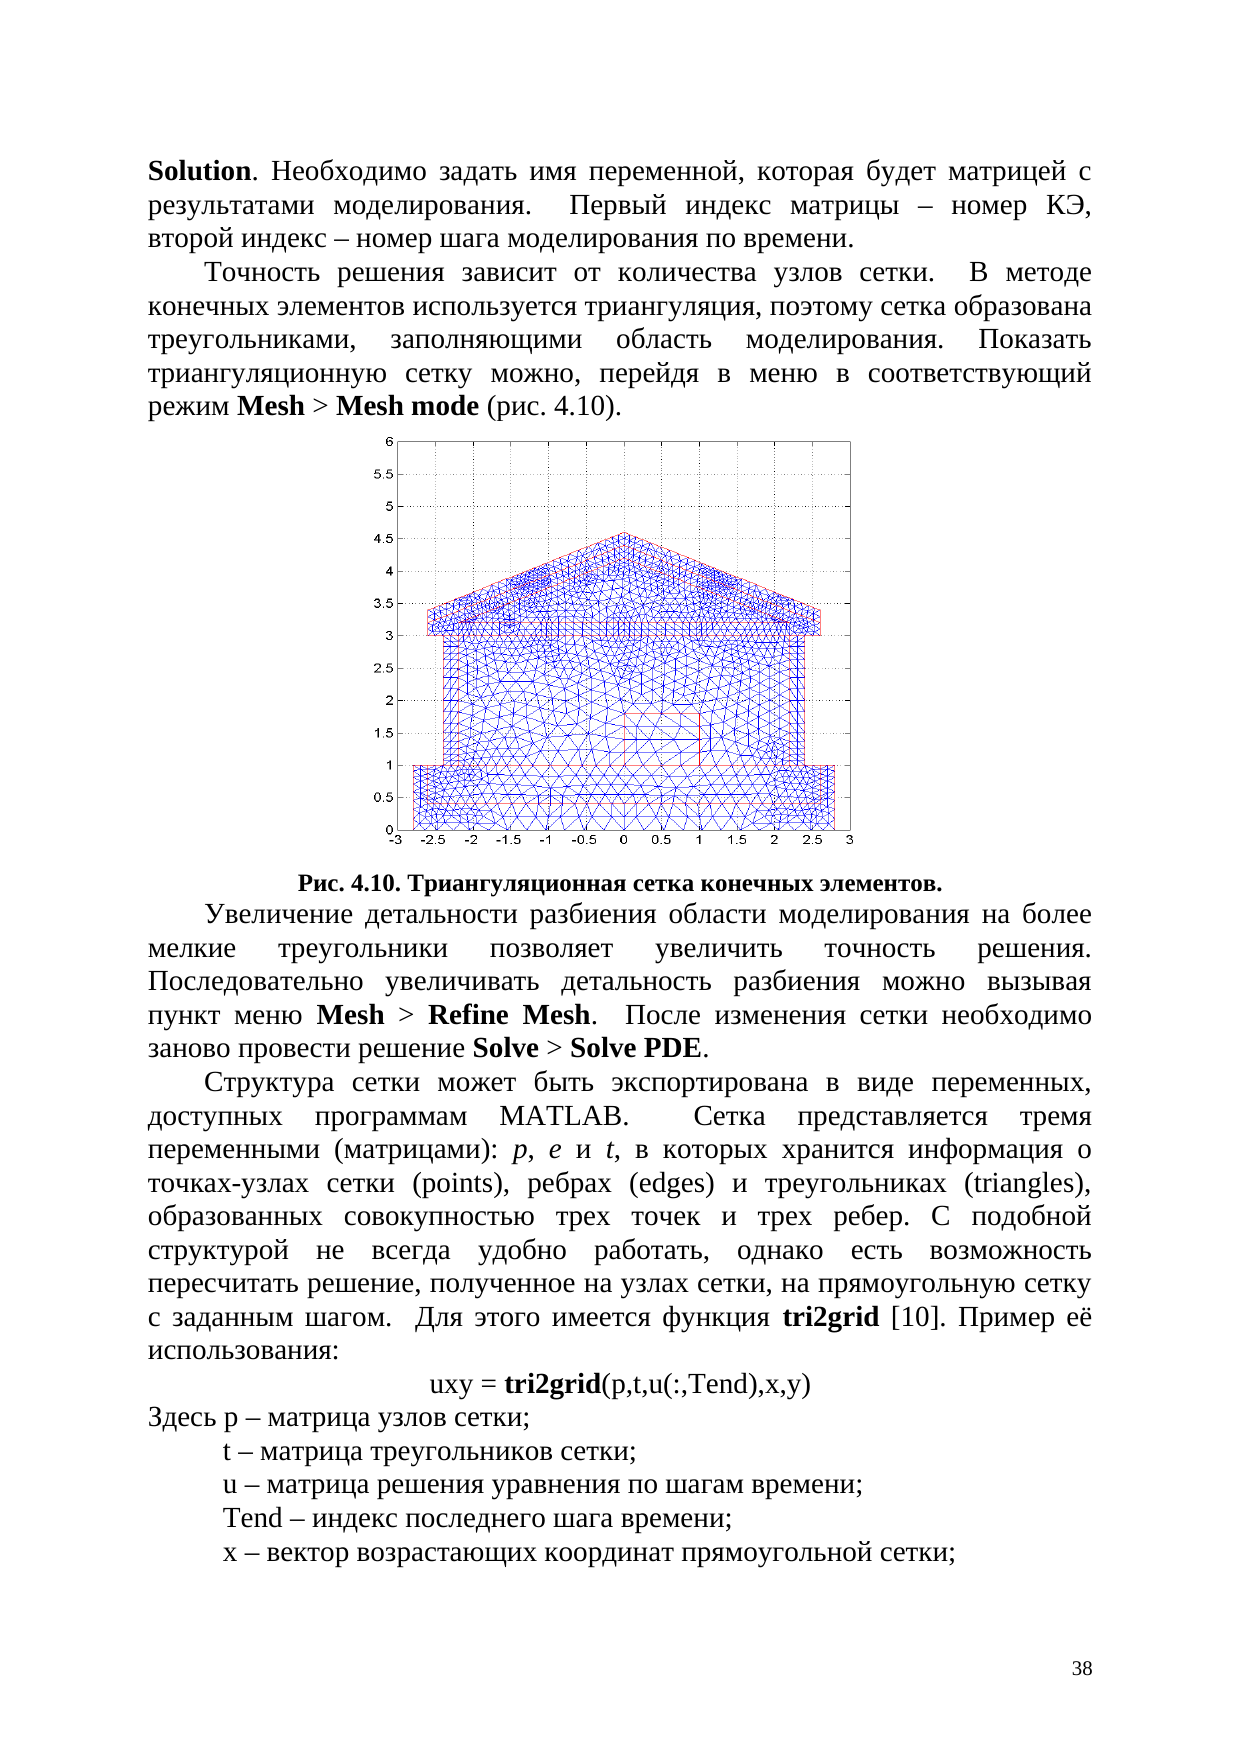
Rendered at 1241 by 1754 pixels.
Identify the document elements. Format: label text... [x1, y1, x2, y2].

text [148, 153, 1092, 254]
text Точность решения зависит от количества узлов сетки. В методе конечных элементов используется триангуляция, поэтому сетка образована треугольниками, заполняющими область моделирования. Показать триангуляционную сетку можно, перейдя в меню в соответствующий режим Mesh > Mesh mode (рис. 4.10). [148, 254, 1092, 422]
text Структура сетки может быть экспортирована в виде переменных, доступных программам MATLAB. Сетка представляется тремя переменными (матрицами): p, e и t, в которых хранится информация о точках-узлах сетки (points), ребрах (edges) и треугольниках (triangles), образованных совокупностью трех точек и трех ребер. С подобной структурой не всегда удобно работать, однако есть возможность пересчитать решение, полученное на узлах сетки, на прямоугольную сетку с заданным шагом. Для этого имеется функция tri2grid [10]. Пример её использования: [148, 1064, 1092, 1366]
text x – вектор возрастающих координат прямоугольной сетки; [223, 1534, 1092, 1567]
text Здесь p – матрица узлов сетки; [148, 1399, 1092, 1433]
text t – матрица треугольников сетки; [223, 1433, 1092, 1467]
picture [357, 421, 883, 868]
text Увеличение детальности разбиения области моделирования на более мелкие треугольники позволяет увеличить точность решения. Последовательно увеличивать детальность разбиения можно вызывая пункт меню Mesh > Refine Mesh. После изменения сетки необходимо заново провести решение Solve > Solve PDE. [148, 896, 1092, 1064]
text Tend – индекс последнего шага времени; [223, 1500, 1092, 1534]
text Рис. 4.10. Триангуляционная сетка конечных элементов. [148, 868, 1092, 896]
text u – матрица решения уравнения по шагам времени; [223, 1467, 1092, 1500]
text uxy = tri2grid(p,t,u(:,Tend),x,y) [148, 1366, 1092, 1399]
